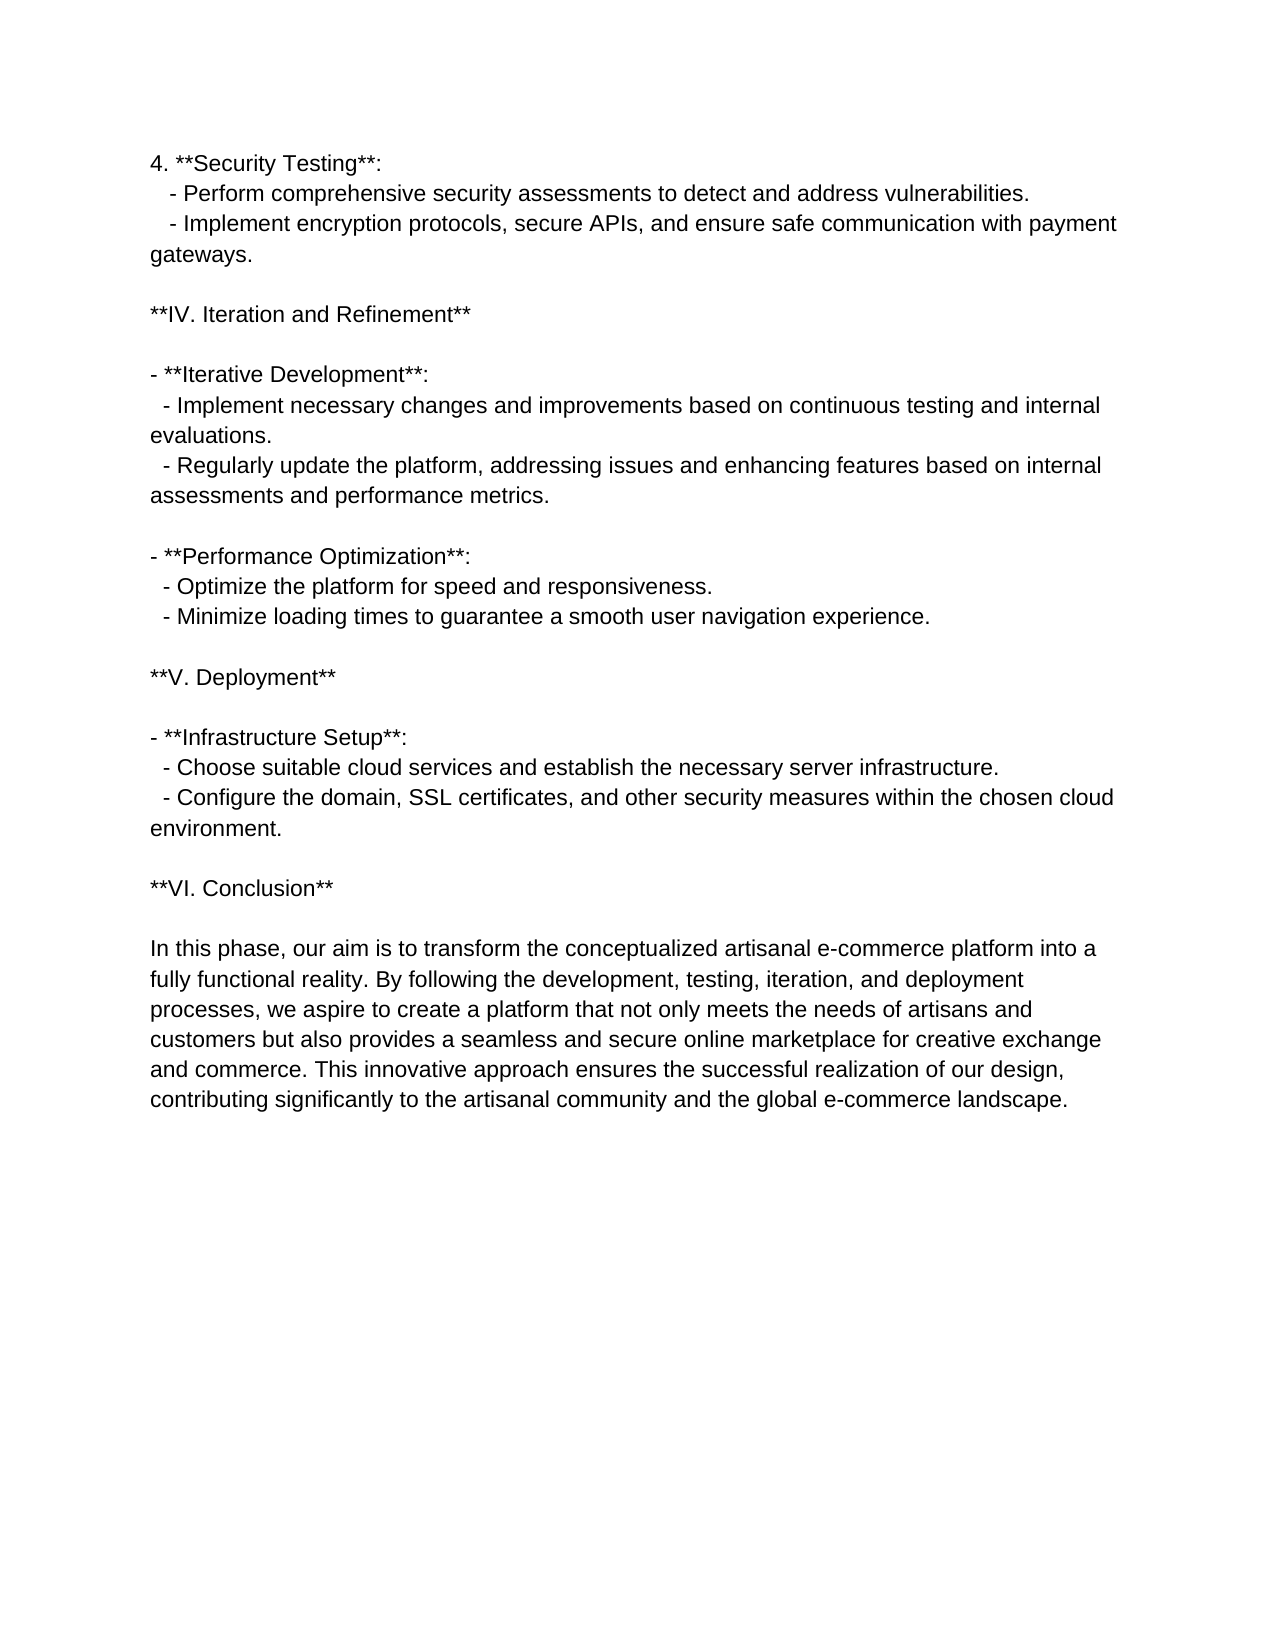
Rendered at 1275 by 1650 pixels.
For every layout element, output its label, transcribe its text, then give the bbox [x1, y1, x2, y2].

text - Implement encryption protocols, secure APIs, and ensure safe communication with payment gateways. [150, 210, 1125, 267]
text - **Infrastructure Setup**: [150, 724, 1125, 750]
text 4. **Security Testing**: [150, 150, 1125, 176]
text **VI. Conclusion** [150, 875, 1125, 901]
text In this phase, our aim is to transform the conceptualized artisanal e-commerce platform into a fully functional reality. By following the development, testing, iteration, and deployment processes, we aspire to create a platform that not only meets the needs of artisans and customers but also provides a seamless and secure online marketplace for creative exchange and commerce. This innovative approach ensures the successful realization of our design, contributing significantly to the artisanal community and the global e-commerce landscape. [150, 935, 1125, 1113]
text **IV. Iteration and Refinement** [150, 301, 1125, 327]
text - Implement necessary changes and improvements based on continuous testing and internal evaluations. [150, 392, 1125, 448]
text - Minimize loading times to guarantee a smooth user navigation experience. [150, 603, 1125, 629]
text - Optimize the platform for speed and responsiveness. [150, 573, 1125, 599]
text - Regularly update the platform, addressing issues and enhancing features based on internal assessments and performance metrics. [150, 452, 1125, 509]
text - Perform comprehensive security assessments to detect and address vulnerabilities. [150, 180, 1125, 207]
text - Choose suitable cloud services and establish the necessary server infrastructure. [150, 754, 1125, 781]
text - **Iterative Development**: [150, 361, 1125, 388]
text - **Performance Optimization**: [150, 543, 1125, 569]
text **V. Deployment** [150, 663, 1125, 690]
text - Configure the domain, SSL certificates, and other security measures within the chosen cloud environment. [150, 784, 1125, 841]
